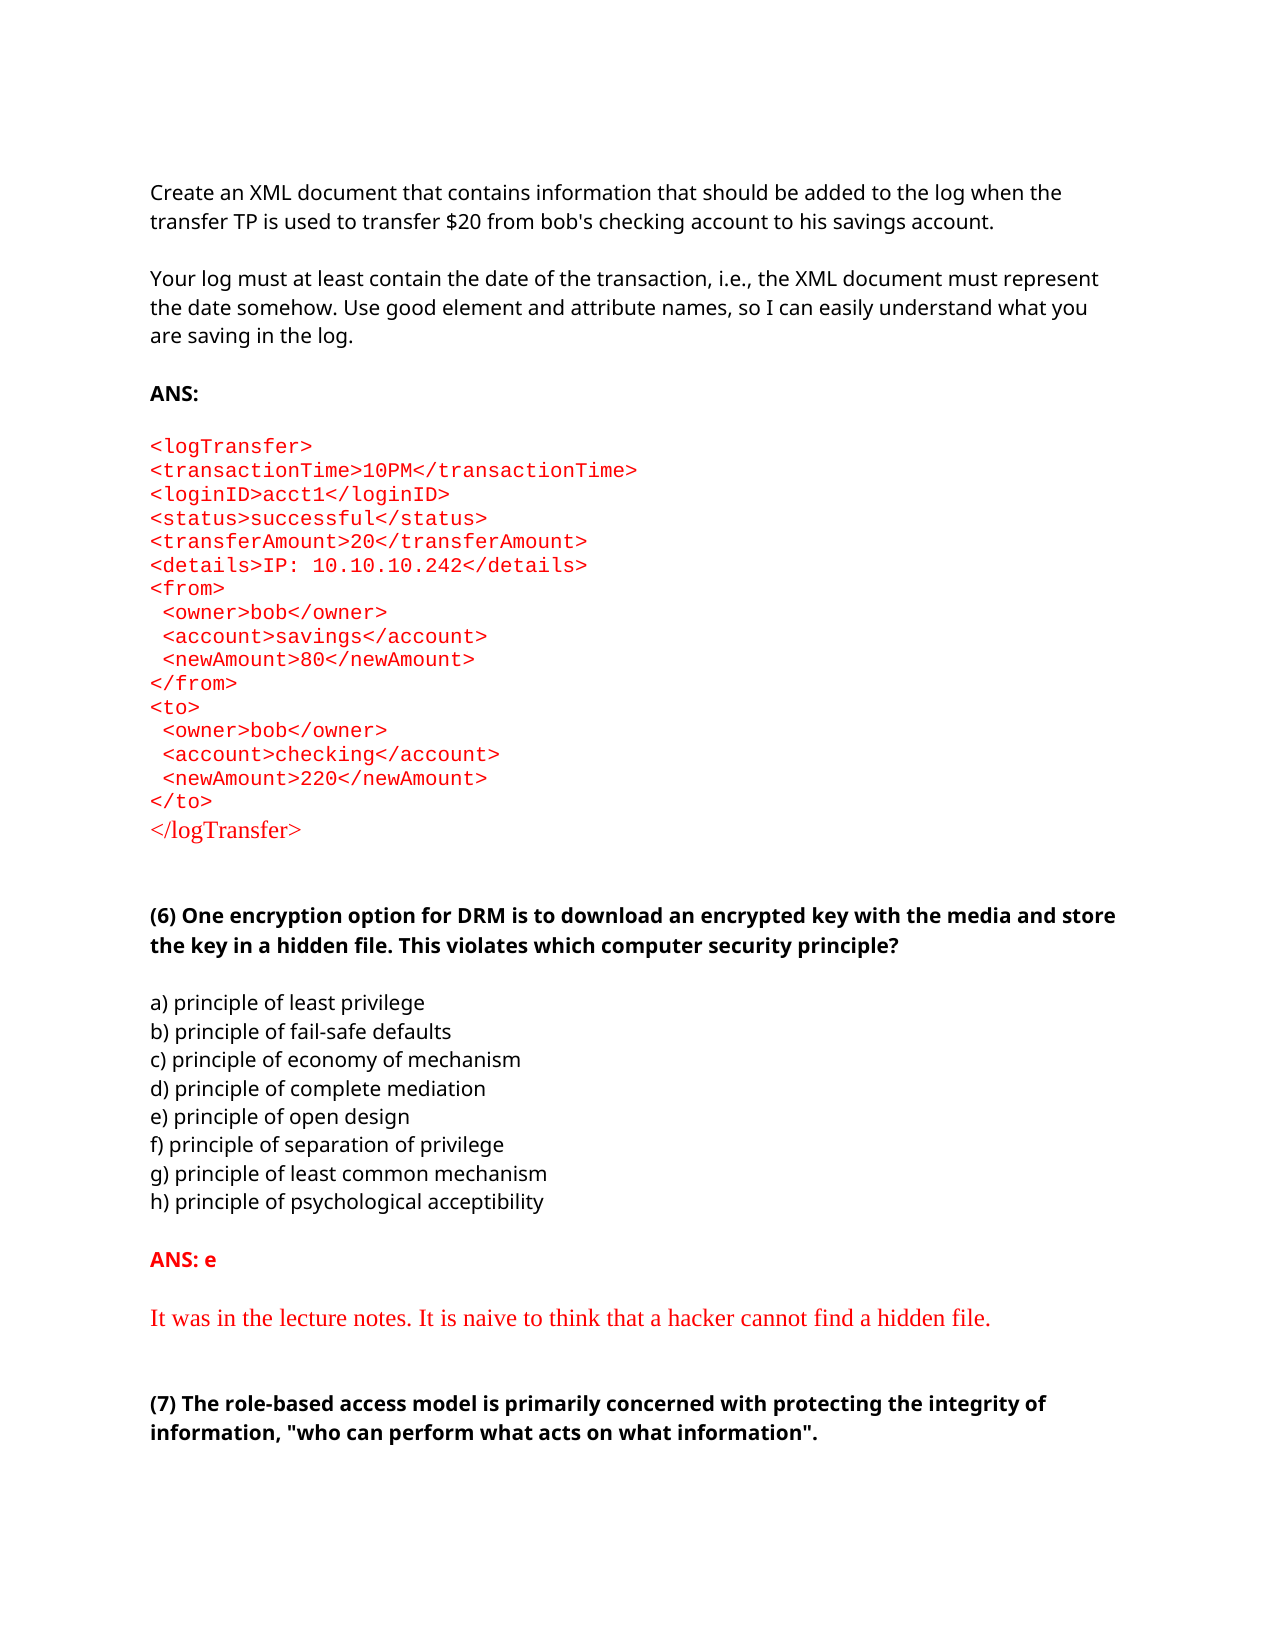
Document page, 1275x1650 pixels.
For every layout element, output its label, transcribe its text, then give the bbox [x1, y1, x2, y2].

text (6) One encryption option for DRM is to download an encrypted key with the media and store the key in a hidden file. This violates which computer security principle? [150, 873, 1125, 959]
text <logTransfer> <transactionTime>10PM</transactionTime> <loginID>acct1</loginID> <status>successful</status> <transferAmount>20</transferAmount> <details>IP: 10.10.10.242</details> <from> <owner>bob</owner> <account>savings</account> <newAmount>80</newAmount> </from> <to> <owner>bob</owner> <account>checking</account> <newAmount>220</newAmount> </to> </logTransfer> [150, 437, 1125, 844]
text Your log must at least contain the date of the transaction, i.e., the XML document must represent the date somehow. Use good element and attribute names, so I can easily understand what you are saving in the log. [150, 264, 1125, 350]
text a) principle of least privilege b) principle of fail-safe defaults c) principle of economy of mechanism d) principle of complete mediation e) principle of open design f) principle of separation of privilege g) principle of least common mechanism h) principle of psychological acceptibility [150, 988, 1125, 1216]
text ANS: [150, 379, 1125, 407]
text It was in the lecture notes. It is naive to think that a hacker cannot find a hidden file. [150, 1303, 1125, 1331]
text ANS: e [150, 1245, 1125, 1273]
text (7) The role-based access model is primarily concerned with protecting the integrity of information, "who can perform what acts on what information". [150, 1361, 1125, 1446]
text Create an XML document that contains information that should be added to the log when the transfer TP is used to transfer $20 from bob's checking account to his savings account. [150, 150, 1125, 235]
